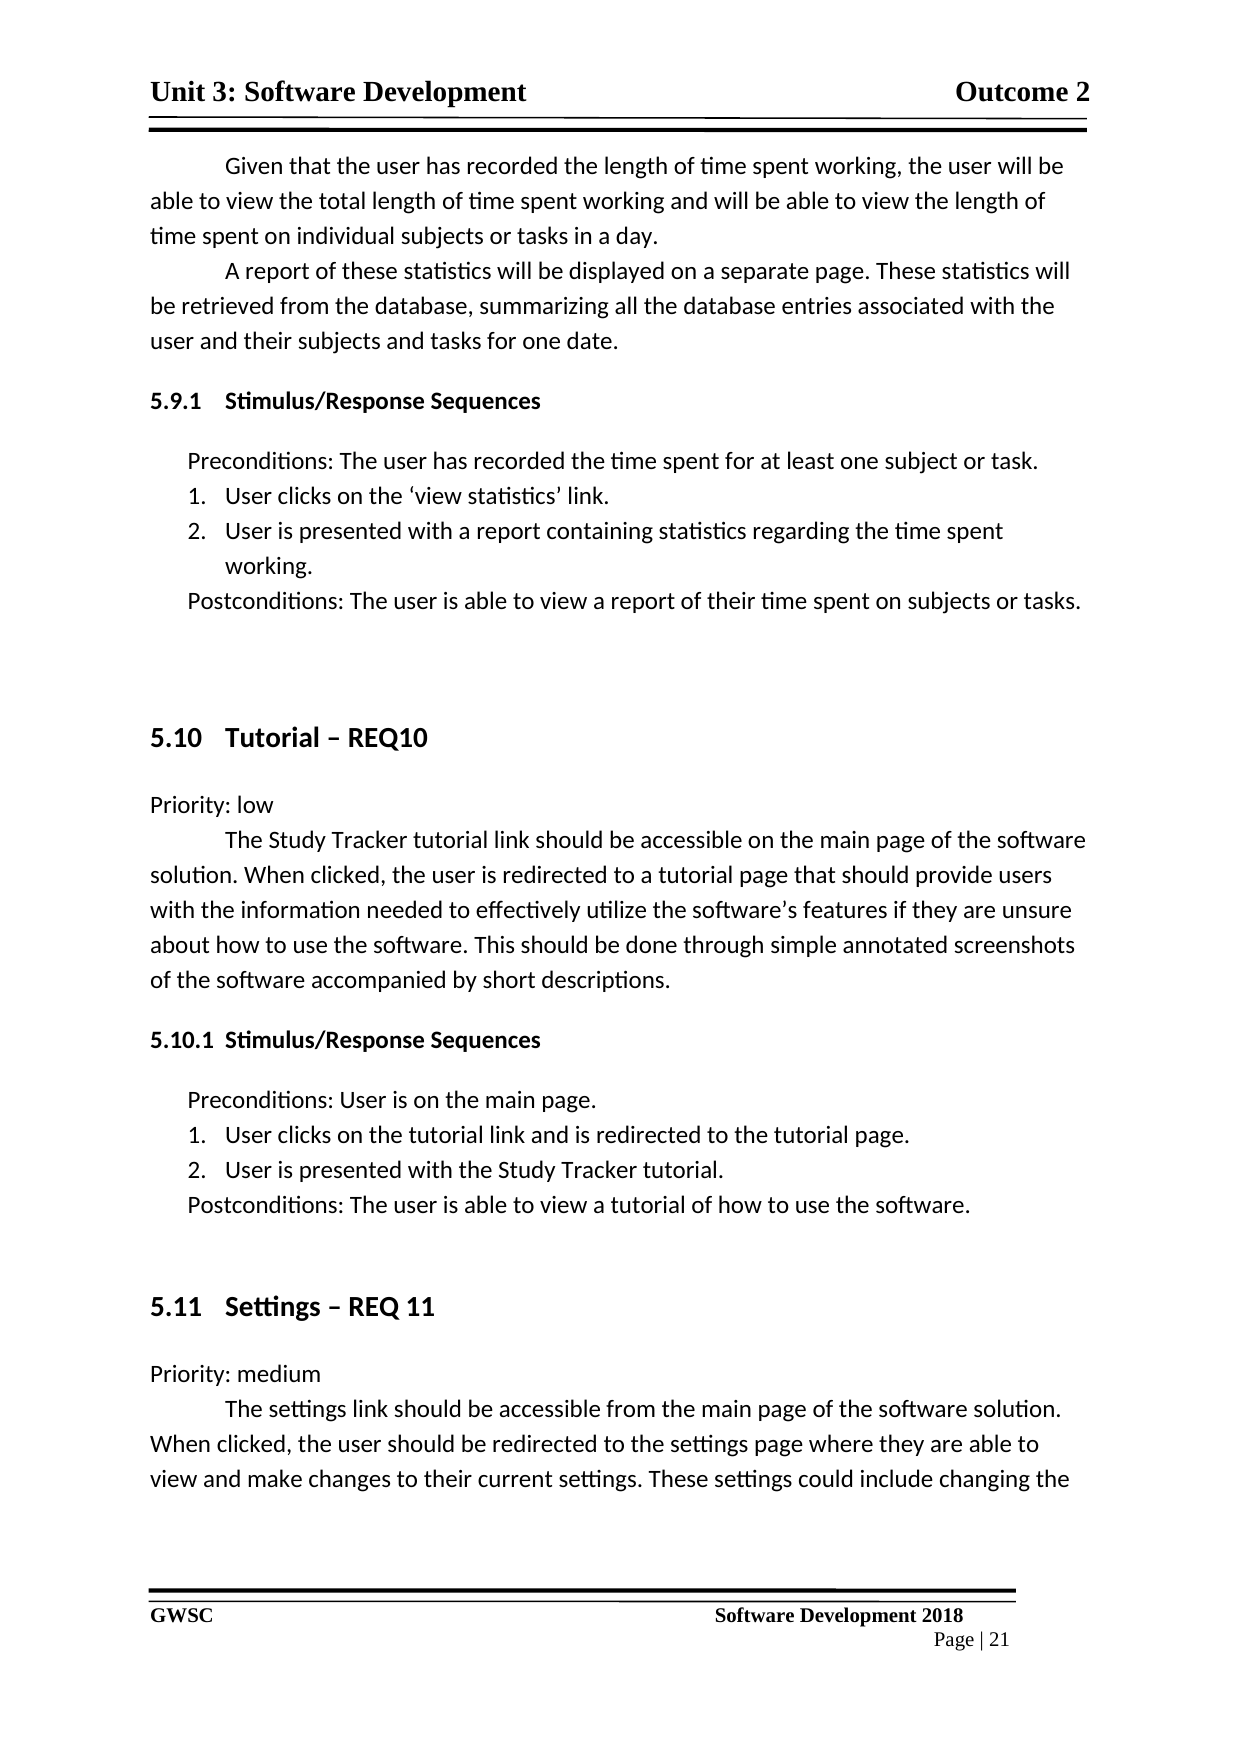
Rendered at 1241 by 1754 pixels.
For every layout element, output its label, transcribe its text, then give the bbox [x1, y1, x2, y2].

text Postconditions: The user is able to view a tutorial of how to use the software. [187, 1189, 1090, 1220]
text A report of these statistics will be displayed on a separate page. These statistics will be retrieved from the database, summarizing all the database entries associated with the user and their subjects and tasks for one date. [150, 255, 1090, 356]
list User is presented with the Study Tracker tutorial. [187, 1154, 1090, 1185]
subtitle Stimulus/Response Sequences [150, 1024, 1090, 1055]
text Priority: medium [150, 1358, 1090, 1389]
text Given that the user has recorded the length of time spent working, the user will be able to view the total length of time spent working and will be able to view the length of time spent on individual subjects or tasks in a day. [150, 150, 1090, 251]
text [150, 1393, 1090, 1494]
list User is presented with a report containing statistics regarding the time spent working. [187, 515, 1090, 581]
text Postconditions: The user is able to view a report of their time spent on subjects or tasks. [187, 585, 1090, 616]
list User clicks on the ‘view statistics’ link. [187, 480, 1090, 511]
text Preconditions: User is on the main page. [150, 1084, 1090, 1115]
text Preconditions: The user has recorded the time spent for at least one subject or task. [150, 445, 1090, 476]
text The Study Tracker tutorial link should be accessible on the main page of the software solution. When clicked, the user is redirected to a tutorial page that should provide users with the information needed to effectively utilize the software’s features if they are unsure about how to use the software. This should be done through simple annotated screenshots of the software accompanied by short descriptions. [150, 824, 1090, 995]
subtitle Settings – REQ 11 [150, 1288, 1090, 1324]
text Priority: low [150, 789, 1090, 820]
subtitle Stimulus/Response Sequences [150, 385, 1090, 416]
list User clicks on the tutorial link and is redirected to the tutorial page. [187, 1119, 1090, 1150]
subtitle Tutorial – REQ10 [150, 719, 1090, 755]
